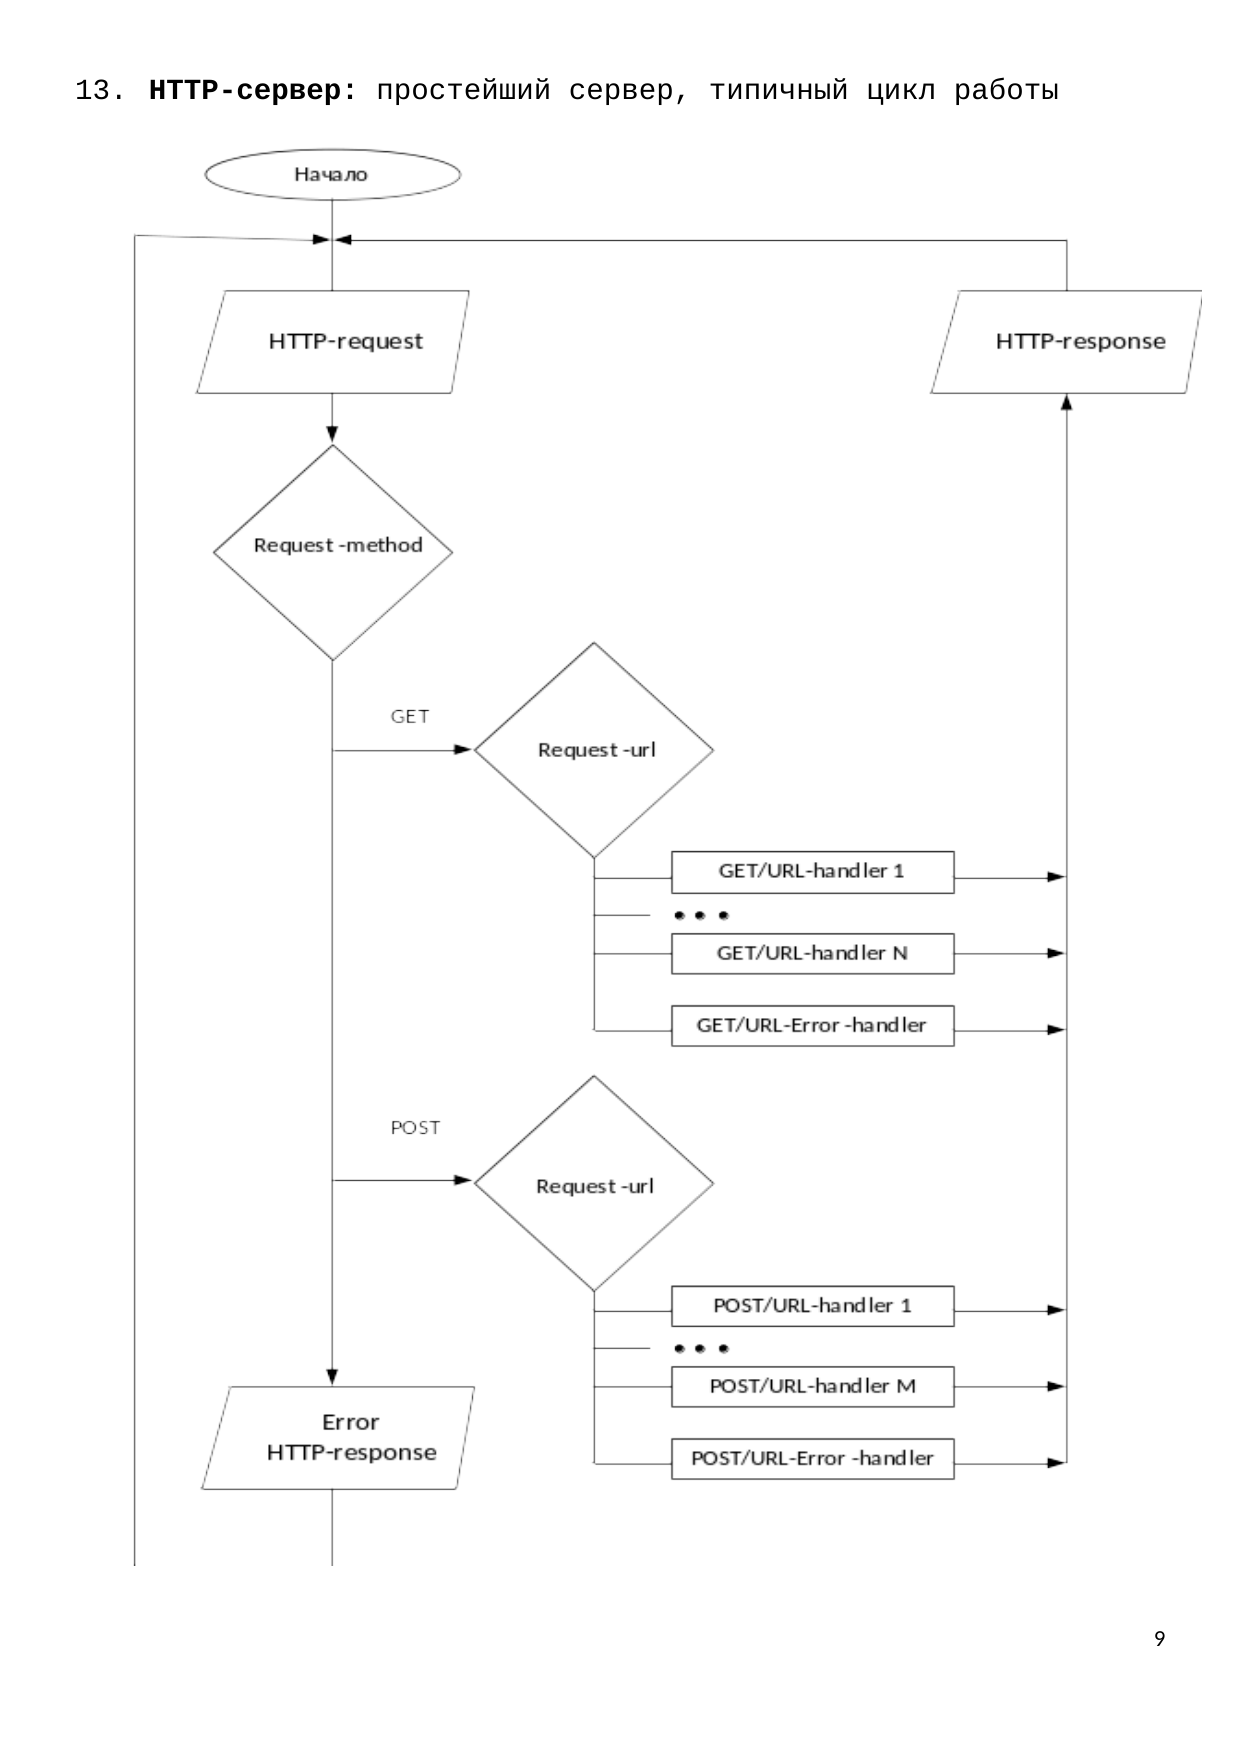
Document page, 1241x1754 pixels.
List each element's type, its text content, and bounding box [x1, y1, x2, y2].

list HTTP-сервер: простейший сервер, типичный цикл работы [75, 75, 1165, 108]
